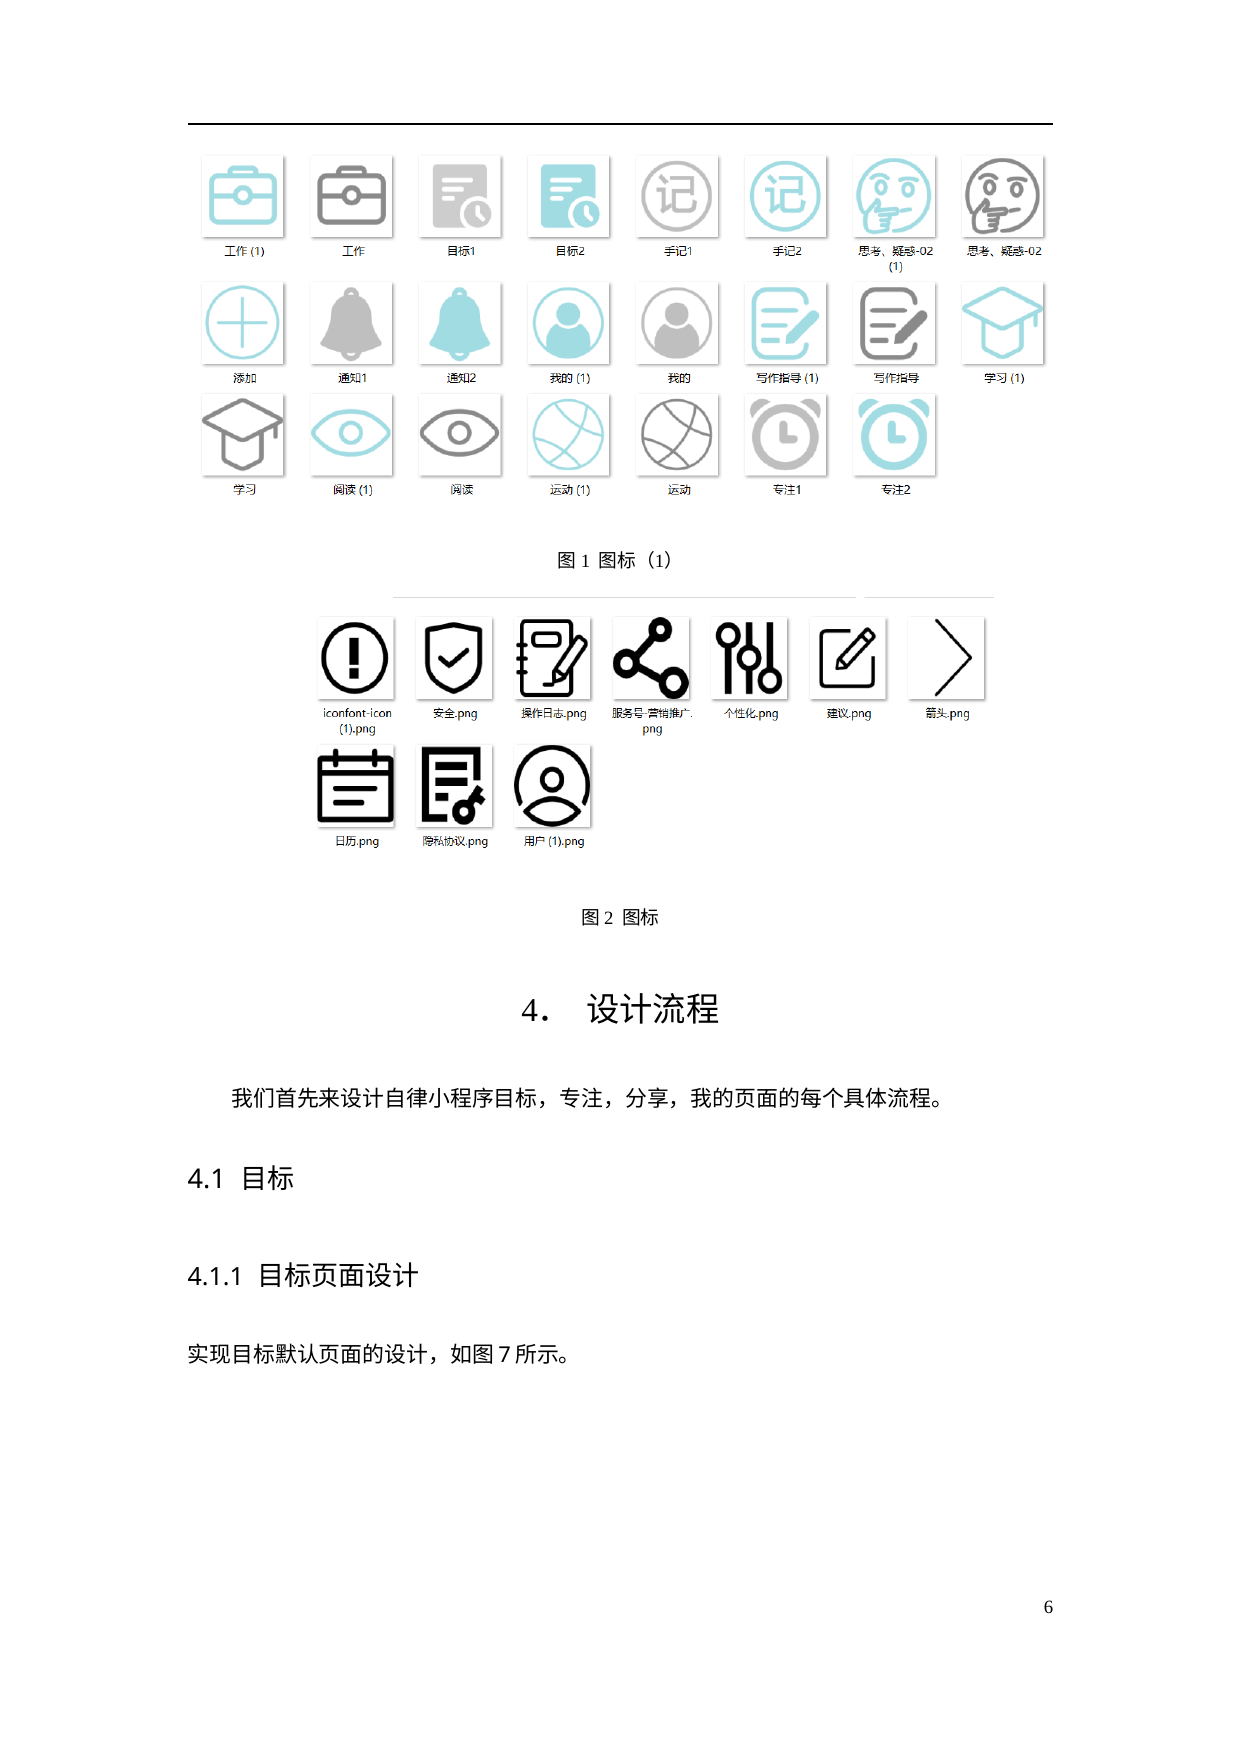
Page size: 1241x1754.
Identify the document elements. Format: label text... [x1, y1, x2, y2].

text 图 2 图标 [187, 900, 1053, 933]
picture [188, 152, 1052, 525]
list 实现目标默认页面的设计，如图7所示。 [187, 1337, 1053, 1370]
subtitle 目标 [187, 1145, 1053, 1210]
picture [303, 597, 994, 859]
text 图 1 图标（1） [187, 543, 1053, 575]
subtitle 目标页面设计 [187, 1241, 1053, 1306]
subtitle 4． 设计流程 [187, 974, 1053, 1039]
text 我们首先来设计自律小程序目标，专注，分享，我的页面的每个具体流程。 [187, 1081, 1053, 1113]
